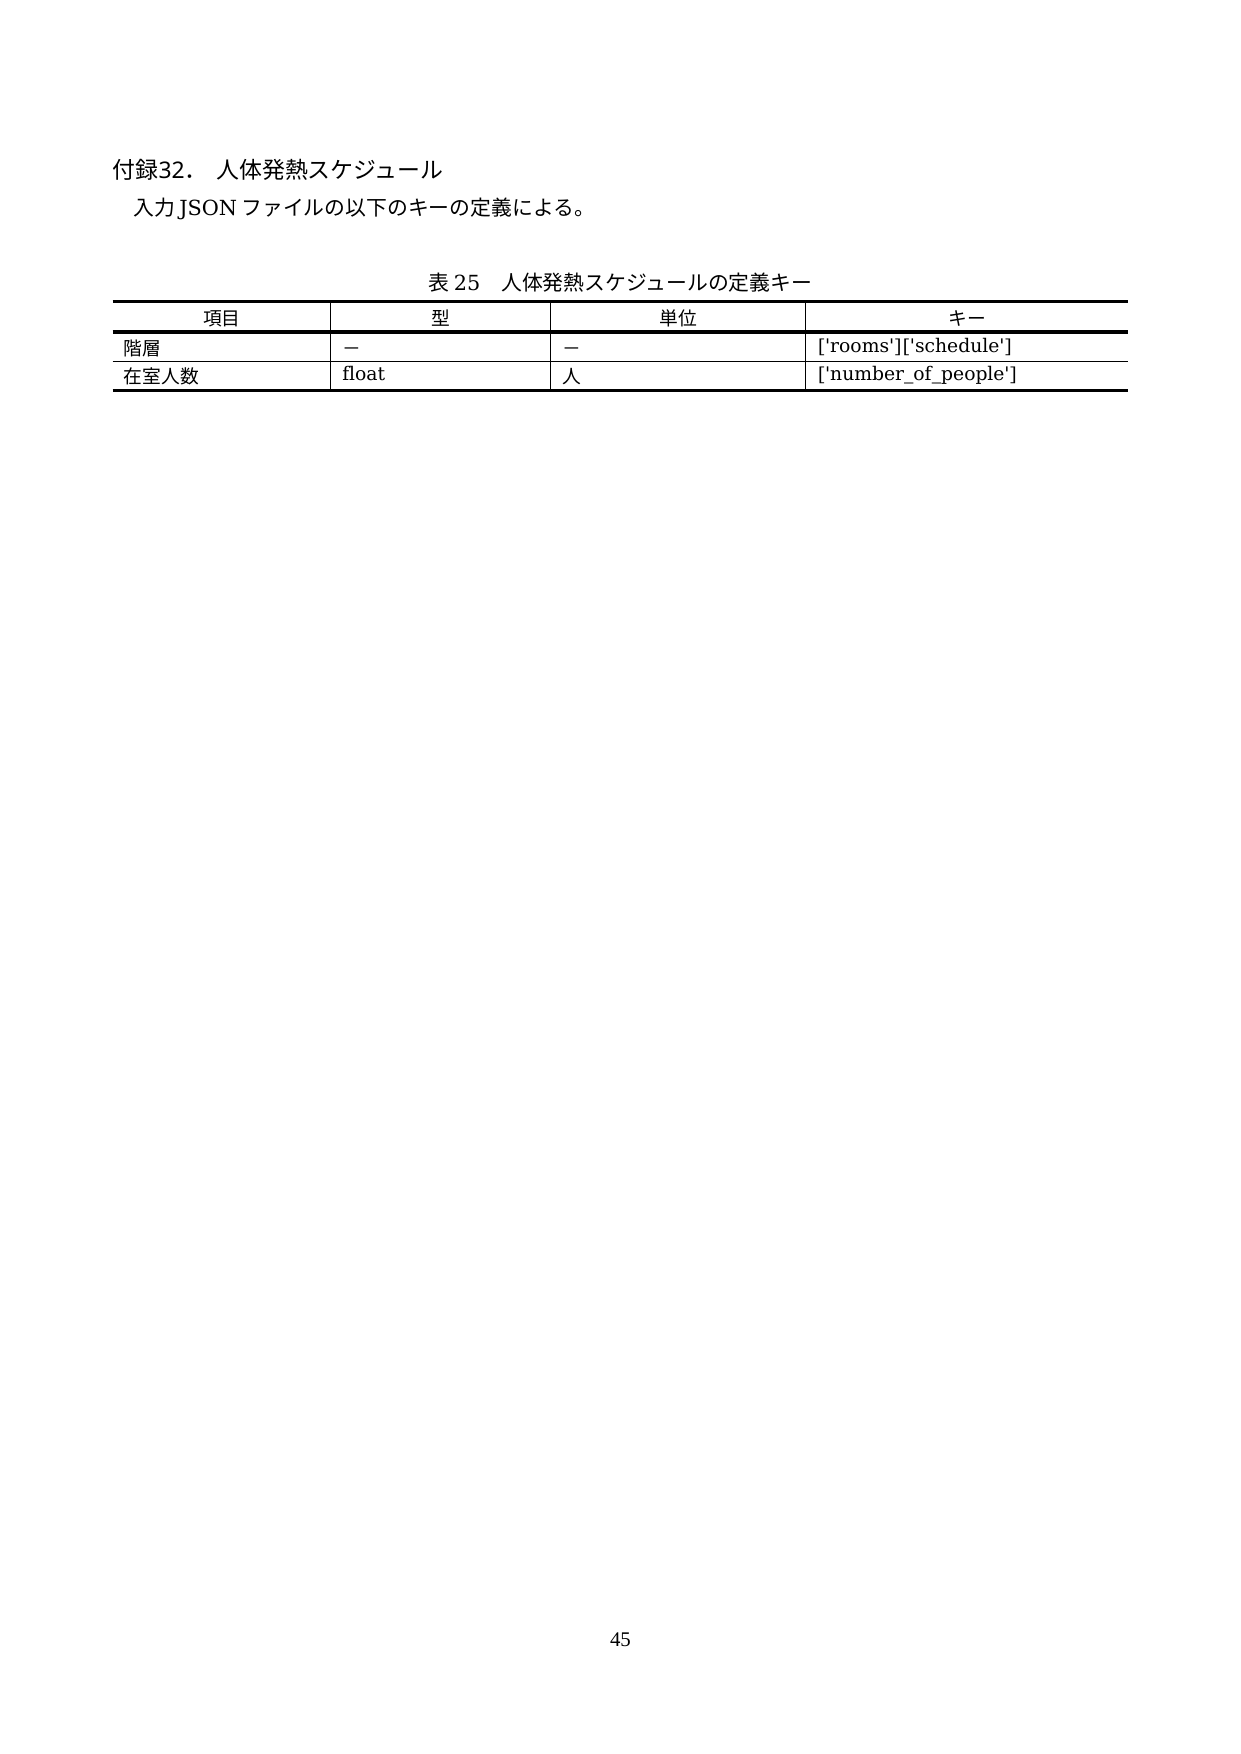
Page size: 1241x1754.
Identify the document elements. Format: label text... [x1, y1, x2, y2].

table_header 単位 [551, 303, 805, 330]
table_header 項目 [113, 303, 330, 330]
text 入力JSONファイルの以下のキーの定義による。 [112, 187, 1128, 225]
table_cell 階層 [113, 334, 330, 361]
table_cell － [331, 334, 550, 361]
table_header 型 [331, 303, 550, 330]
table_cell float [331, 362, 550, 389]
table_header キー [806, 303, 1128, 330]
table_cell － [551, 334, 805, 361]
table_cell ['number_of_people'] [806, 362, 1128, 389]
text 表 25 人体発熱スケジュールの定義キー [112, 262, 1128, 300]
table_cell ['rooms']['schedule'] [806, 334, 1128, 361]
text 人体発熱スケジュール [112, 150, 1128, 187]
table_cell 在室人数 [113, 362, 330, 389]
table_cell 人 [551, 362, 805, 389]
